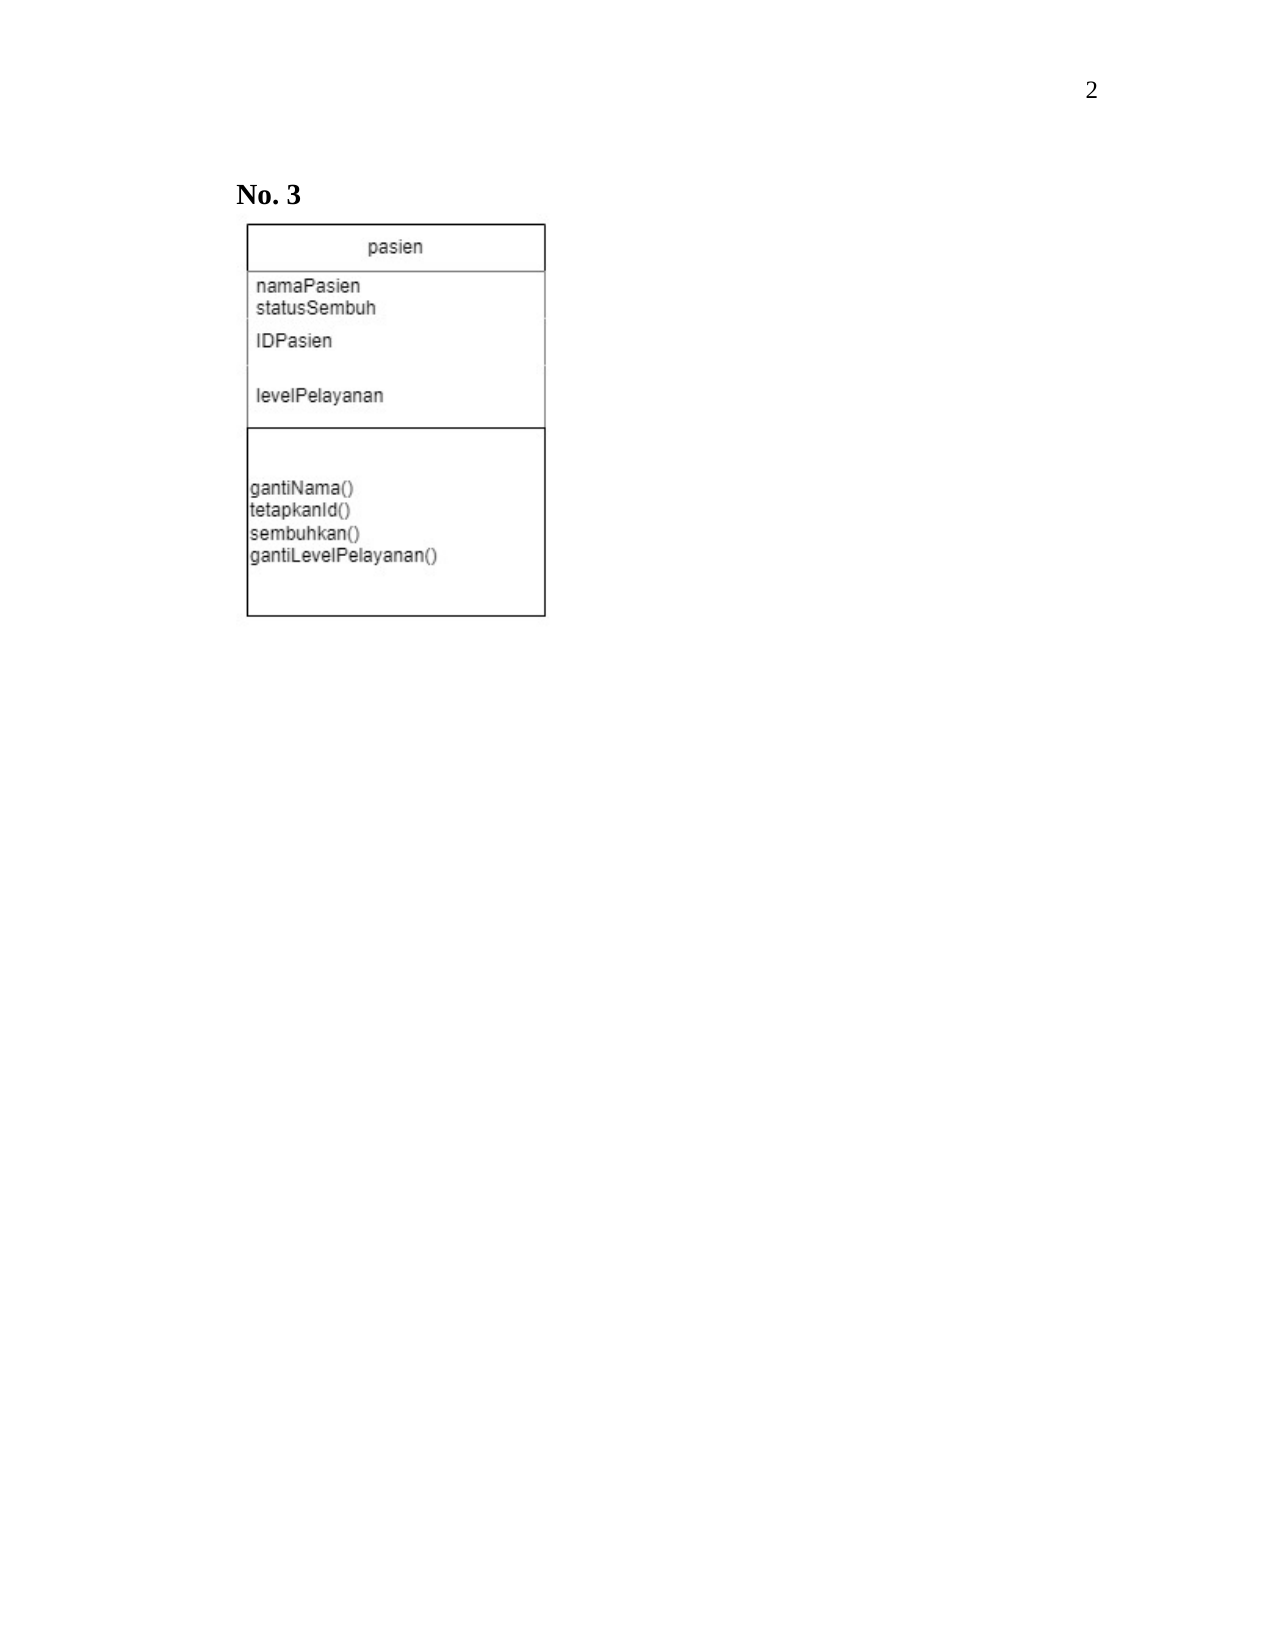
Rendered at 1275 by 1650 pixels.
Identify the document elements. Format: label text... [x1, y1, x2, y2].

picture [236, 213, 557, 628]
subtitle No. 3 [236, 177, 1098, 211]
